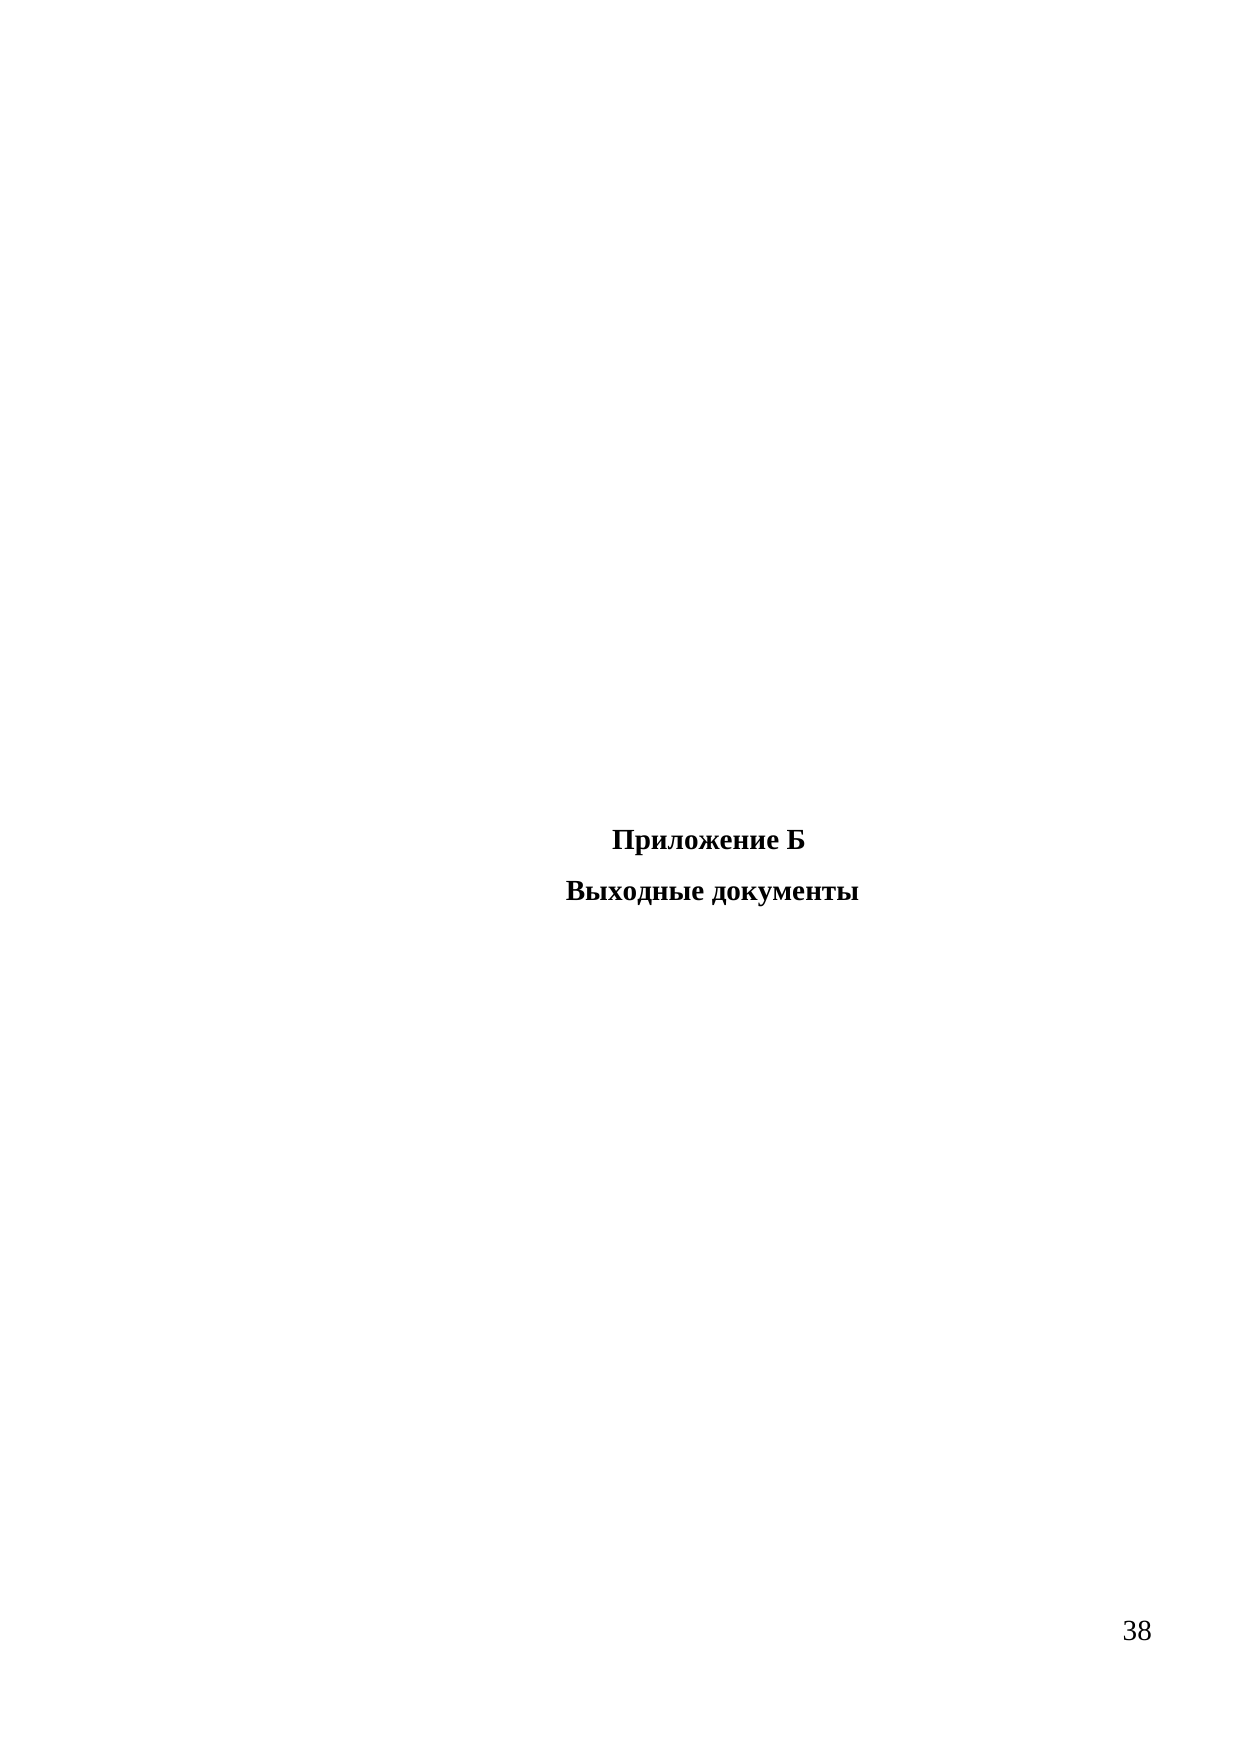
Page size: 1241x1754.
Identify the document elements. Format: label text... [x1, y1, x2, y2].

subtitle Приложение Б [177, 822, 1152, 856]
subtitle Выходные документы [177, 873, 1152, 906]
